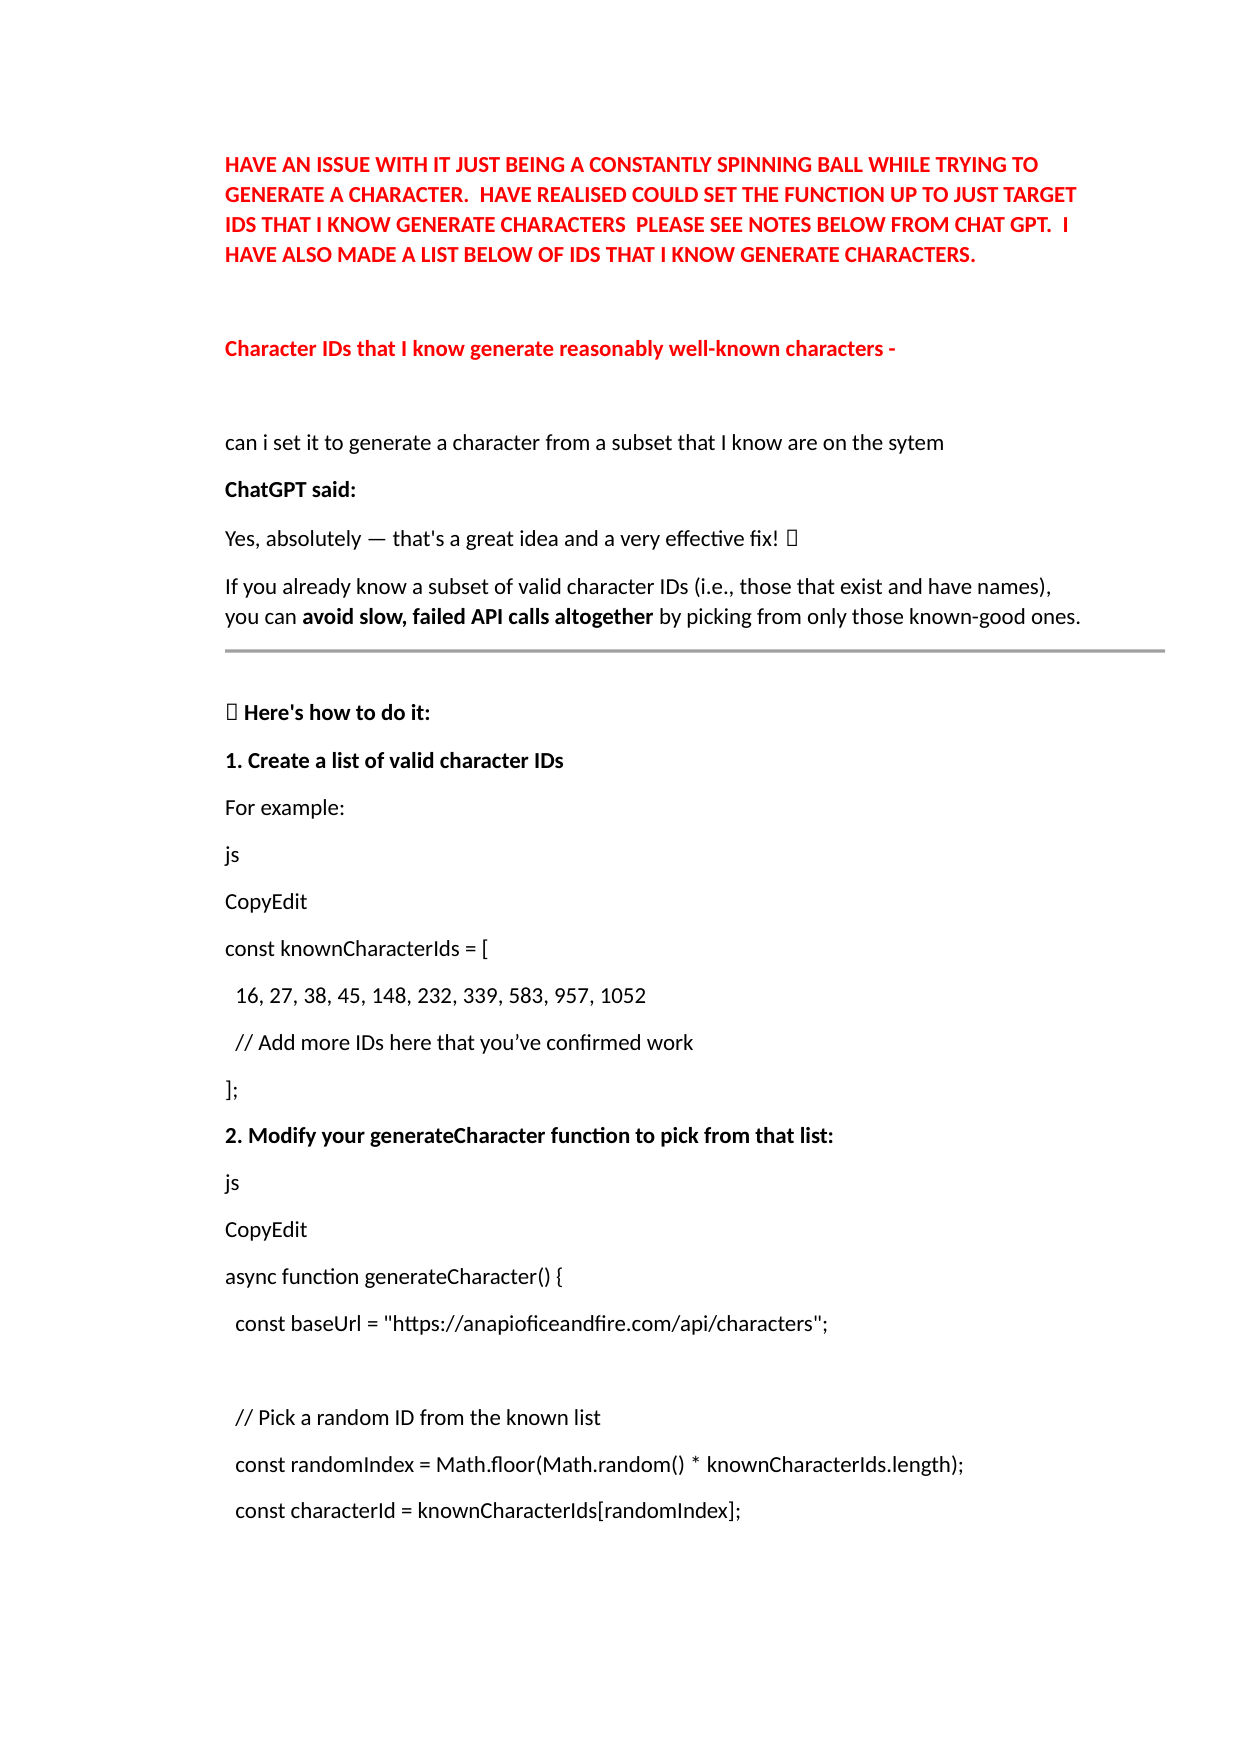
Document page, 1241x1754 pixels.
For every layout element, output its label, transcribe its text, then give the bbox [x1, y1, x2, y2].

text Yes, absolutely — that's a great idea and a very effective fix! 🎯 [225, 522, 1090, 553]
text 2. Modify your generateCharacter function to pick from that list: [225, 1122, 1090, 1150]
text Character IDs that I know generate reasonably well-known characters - [225, 334, 1090, 362]
text For example: [225, 793, 1090, 822]
text async function generateCharacter() { [225, 1262, 1090, 1290]
text ✅ Here's how to do it: [225, 696, 1090, 727]
text CopyEdit [225, 1215, 1090, 1243]
text const baseUrl = "https://anapioficeandfire.com/api/characters"; [225, 1309, 1090, 1337]
text const knownCharacterIds = [ [225, 934, 1090, 962]
text const characterId = knownCharacterIds[randomIndex]; [225, 1497, 1090, 1525]
text 16, 27, 38, 45, 148, 232, 339, 583, 957, 1052 [225, 981, 1090, 1009]
text HAVE AN ISSUE WITH IT JUST BEING A CONSTANTLY SPINNING BALL WHILE TRYING TO GENERATE A CHARACTER. HAVE REALISED COULD SET THE FUNCTION UP TO JUST TARGET IDS THAT I KNOW GENERATE CHARACTERS PLEASE SEE NOTES BELOW FROM CHAT GPT. I HAVE ALSO MADE A LIST BELOW OF IDS THAT I KNOW GENERATE CHARACTERS. [225, 150, 1090, 269]
text const randomIndex = Math.floor(Math.random() * knownCharacterIds.length); [225, 1450, 1090, 1478]
text can i set it to generate a character from a subset that I know are on the sytem [225, 428, 1090, 456]
text If you already know a subset of valid character IDs (i.e., those that exist and have names), you can avoid slow, failed API calls altogether by picking from only those known-good ones. [225, 572, 1090, 631]
text ChatGPT said: [225, 475, 1090, 503]
text 1. Create a list of valid character IDs [225, 747, 1090, 775]
text CopyEdit [225, 887, 1090, 915]
text // Add more IDs here that you’ve confirmed work [225, 1028, 1090, 1056]
text // Pick a random ID from the known list [225, 1403, 1090, 1431]
text js [225, 840, 1090, 868]
text js [225, 1168, 1090, 1197]
text ]; [225, 1075, 1090, 1103]
